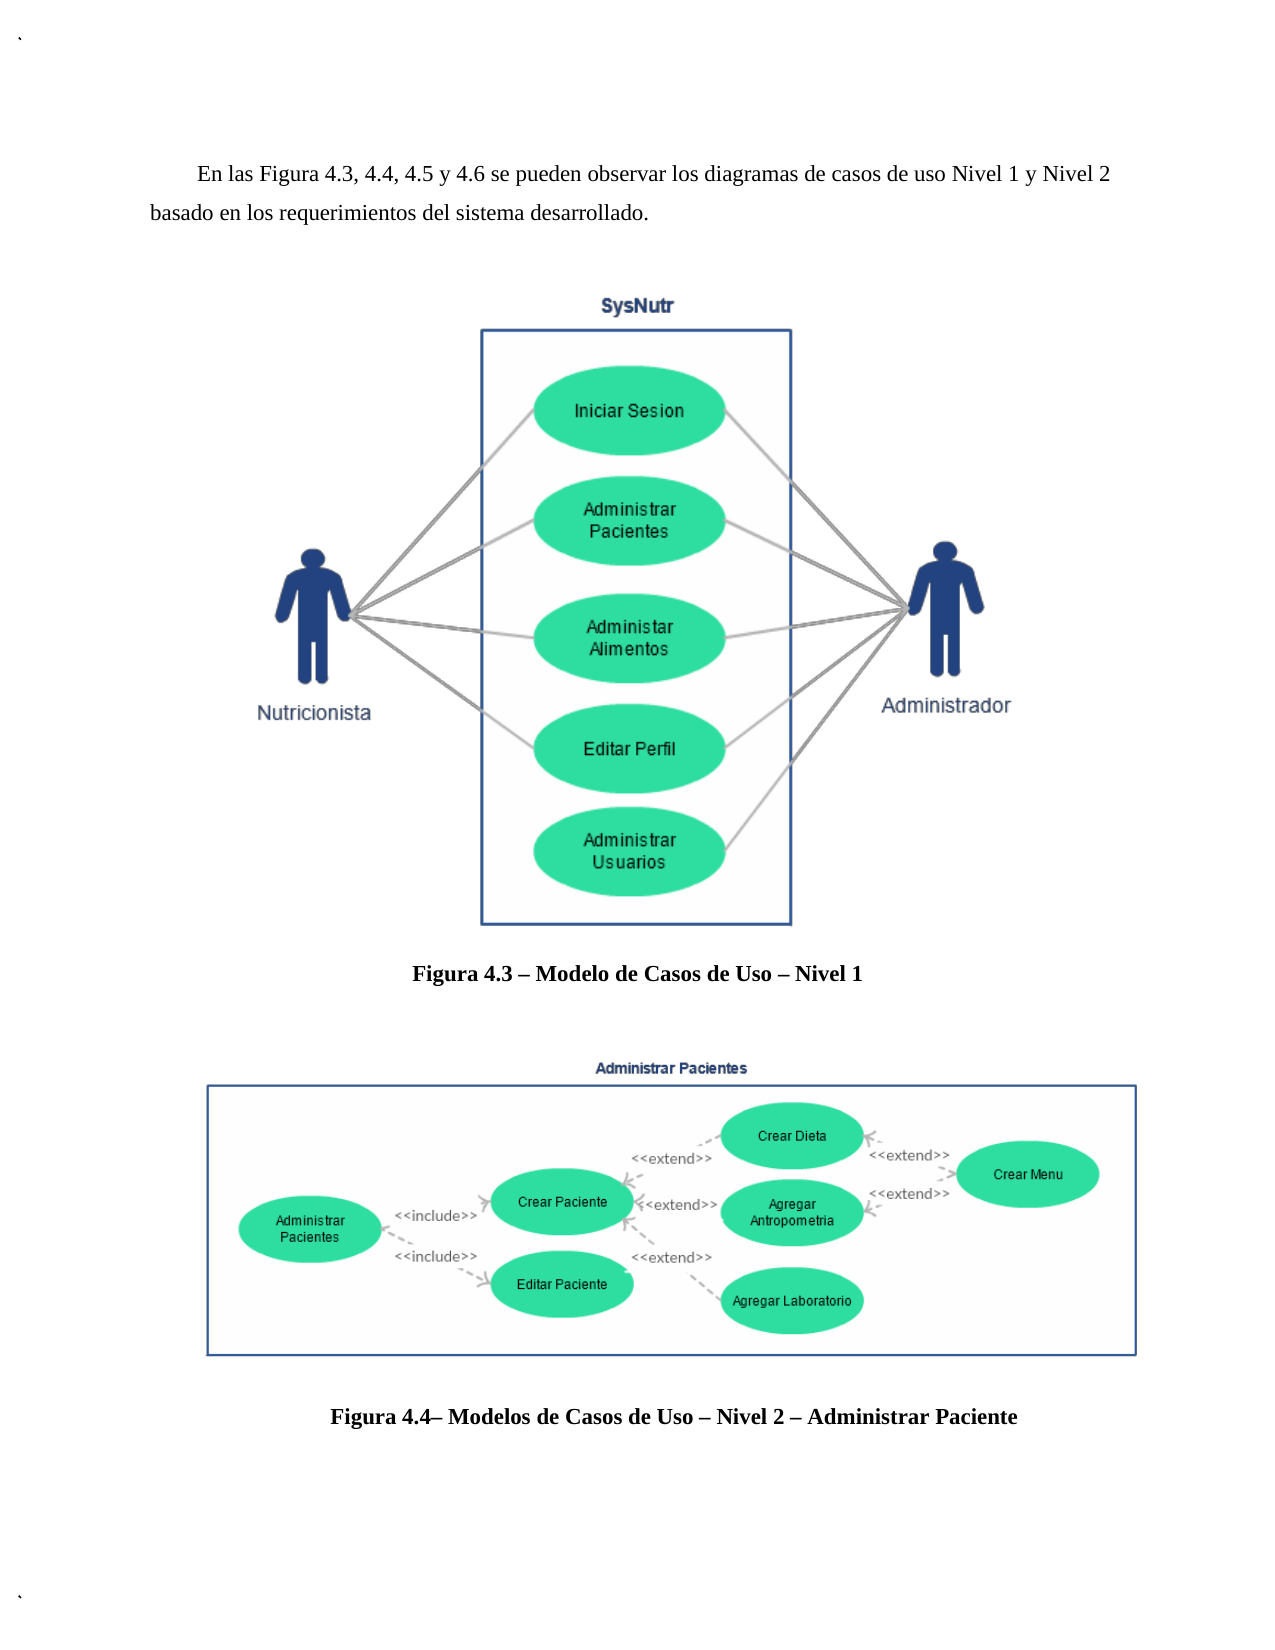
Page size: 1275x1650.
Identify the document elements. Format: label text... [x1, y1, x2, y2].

text Figura 4.4– Modelos de Casos de Uso – Nivel 2 – Administrar Paciente [330, 1403, 1173, 1429]
text En las Figura 4.3, 4.4, 4.5 y 4.6 se pueden observar los diagramas de casos de uso Nivel 1 y Nivel 2 basado en los requerimientos del sistema desarrollado. [150, 159, 1173, 225]
picture [187, 1055, 1160, 1376]
picture [241, 263, 1032, 948]
text Figura 4.3 – Modelo de Casos de Uso – Nivel 1 [412, 272, 1173, 987]
